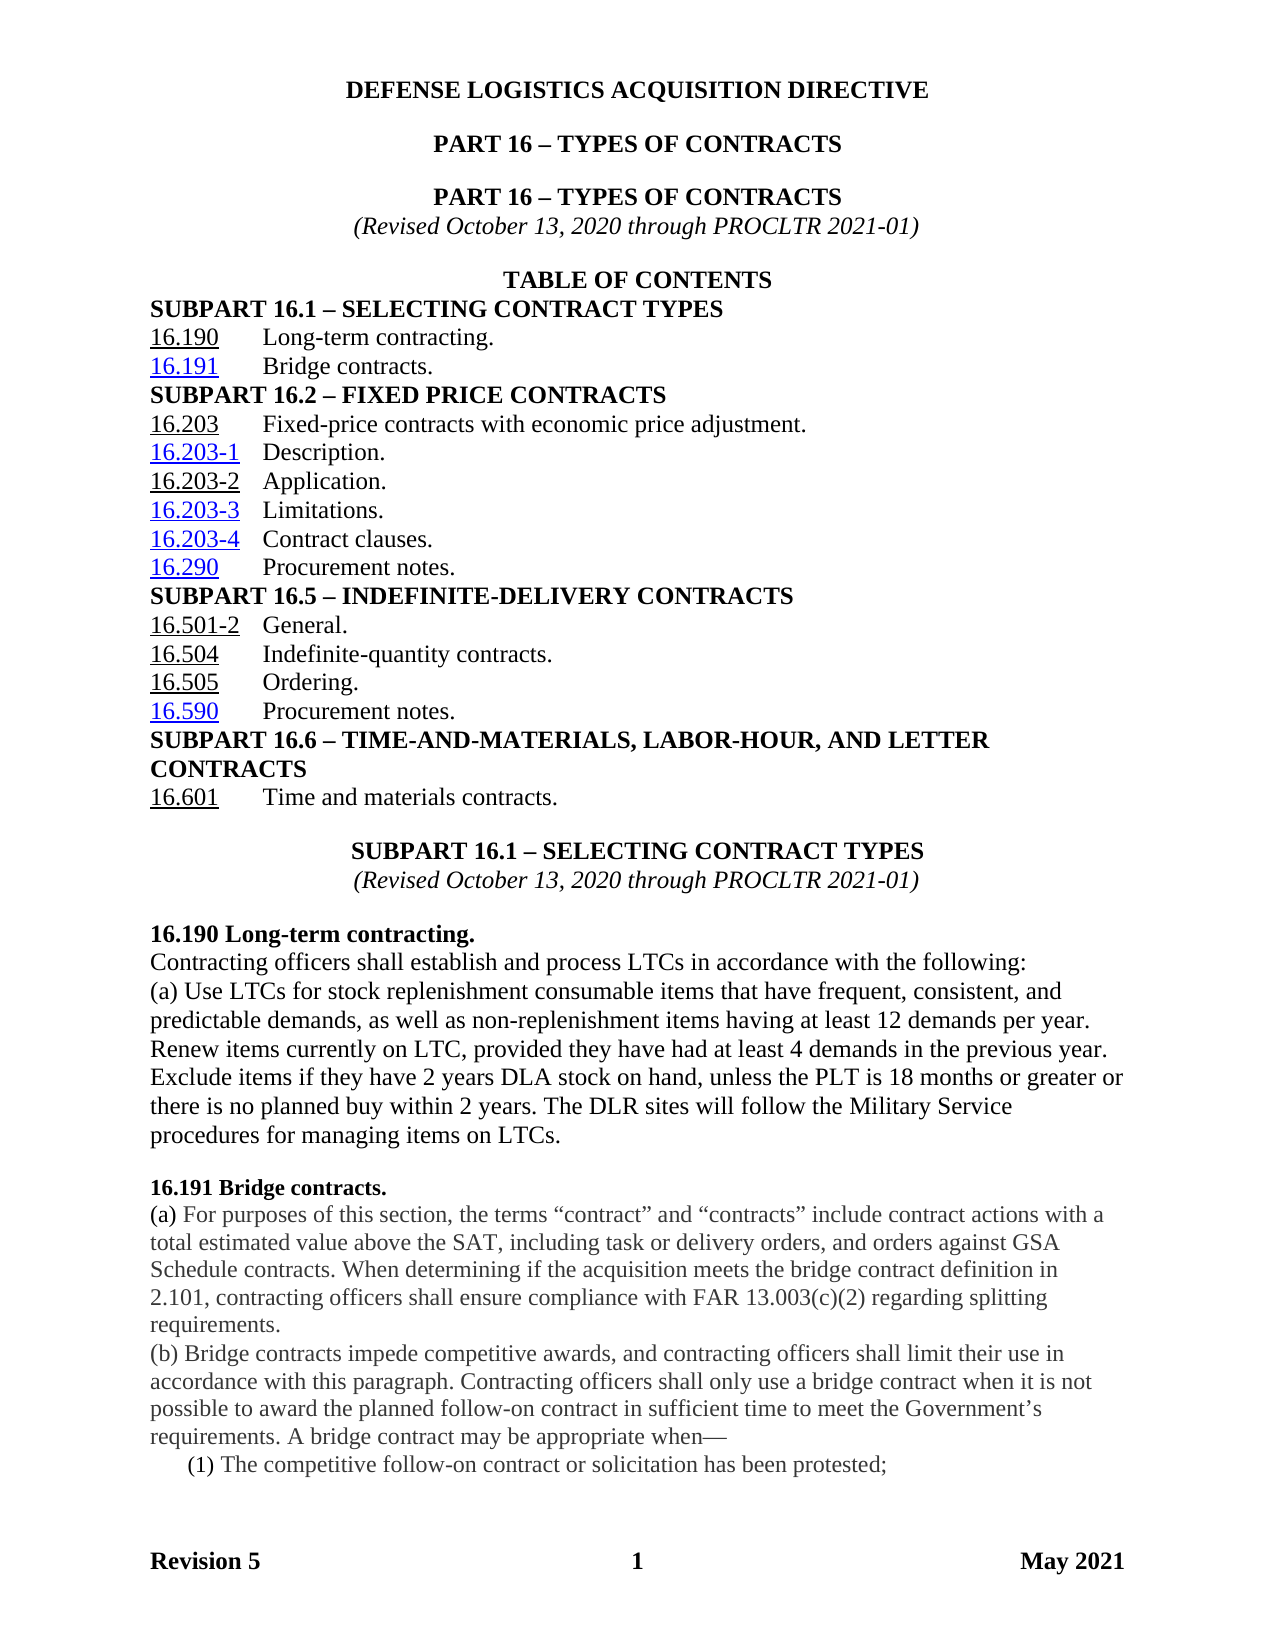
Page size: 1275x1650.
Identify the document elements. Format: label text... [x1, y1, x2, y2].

list (1) The competitive follow-on contract or solicitation has been protested; [187, 1450, 1125, 1477]
text SUBPART 16.1 – SELECTING CONTRACT TYPES [150, 294, 1125, 322]
text SUBPART 16.2 – FIXED PRICE CONTRACTS [150, 380, 1125, 409]
text TABLE OF CONTENTS [150, 265, 1125, 294]
text (Revised October 13, 2020 through PROCLTR 2021-01) [150, 865, 1125, 894]
text 16.191 Bridge contracts. [150, 351, 1125, 380]
subtitle 16.190 Long-term contracting. [150, 919, 1125, 947]
text 16.590 Procurement notes. [150, 696, 1125, 725]
subtitle 16.191 Bridge contracts. [150, 1174, 1125, 1200]
text (Revised October 13, 2020 through PROCLTR 2021-01) [150, 211, 1125, 240]
list (b) Bridge contracts impede competitive awards, and contracting officers shall limit their use in accordance with this paragraph. Contracting officers shall only use a bridge contract when it is not possible to award the planned follow-on contract in sufficient time to meet the Government’s requirements. A bridge contract may be appropriate when— [150, 1338, 1125, 1450]
text 16.601 Time and materials contracts. [150, 782, 1125, 811]
text 16.504 Indefinite-quantity contracts. [150, 639, 1125, 667]
text 16.203-3 Limitations. [150, 495, 1125, 524]
text SUBPART 16.5 – INDEFINITE-DELIVERY CONTRACTS [150, 581, 1125, 610]
subtitle PART 16 – TYPES OF CONTRACTS [150, 182, 1125, 211]
text 16.203-1 Description. [150, 437, 1125, 466]
text 16.203 Fixed-price contracts with economic price adjustment. [150, 409, 1125, 437]
list (a) Use LTCs for stock replenishment consumable items that have frequent, consistent, and predictable demands, as well as non-replenishment items having at least 12 demands per year. Renew items currently on LTC, provided they have had at least 4 demands in the previous year. Exclude items if they have 2 years DLA stock on hand, unless the PLT is 18 months or greater or there is no planned buy within 2 years. The DLR sites will follow the Military Service procedures for managing items on LTCs. [150, 976, 1125, 1149]
text 16.290 Procurement notes. [150, 552, 1125, 581]
text 16.203-4 Contract clauses. [150, 524, 1125, 552]
text 16.203-2 Application. [150, 466, 1125, 495]
text 16.190 Long-term contracting. [150, 322, 1125, 351]
text Contracting officers shall establish and process LTCs in accordance with the following: [150, 947, 1125, 976]
text 16.505 Ordering. [150, 667, 1125, 696]
subtitle SUBPART 16.1 – SELECTING CONTRACT TYPES [150, 836, 1125, 865]
list (a) For purposes of this section, the terms “contract” and “contracts” include contract actions with a total estimated value above the SAT, including task or delivery orders, and orders against GSA Schedule contracts. When determining if the acquisition meets the bridge contract definition in 2.101, contracting officers shall ensure compliance with FAR 13.003(c)(2) regarding splitting requirements. [150, 1200, 1125, 1338]
text SUBPART 16.6 – TIME-AND-MATERIALS, LABOR-HOUR, AND LETTER CONTRACTS [150, 725, 1125, 782]
text 16.501-2 General. [150, 610, 1125, 639]
